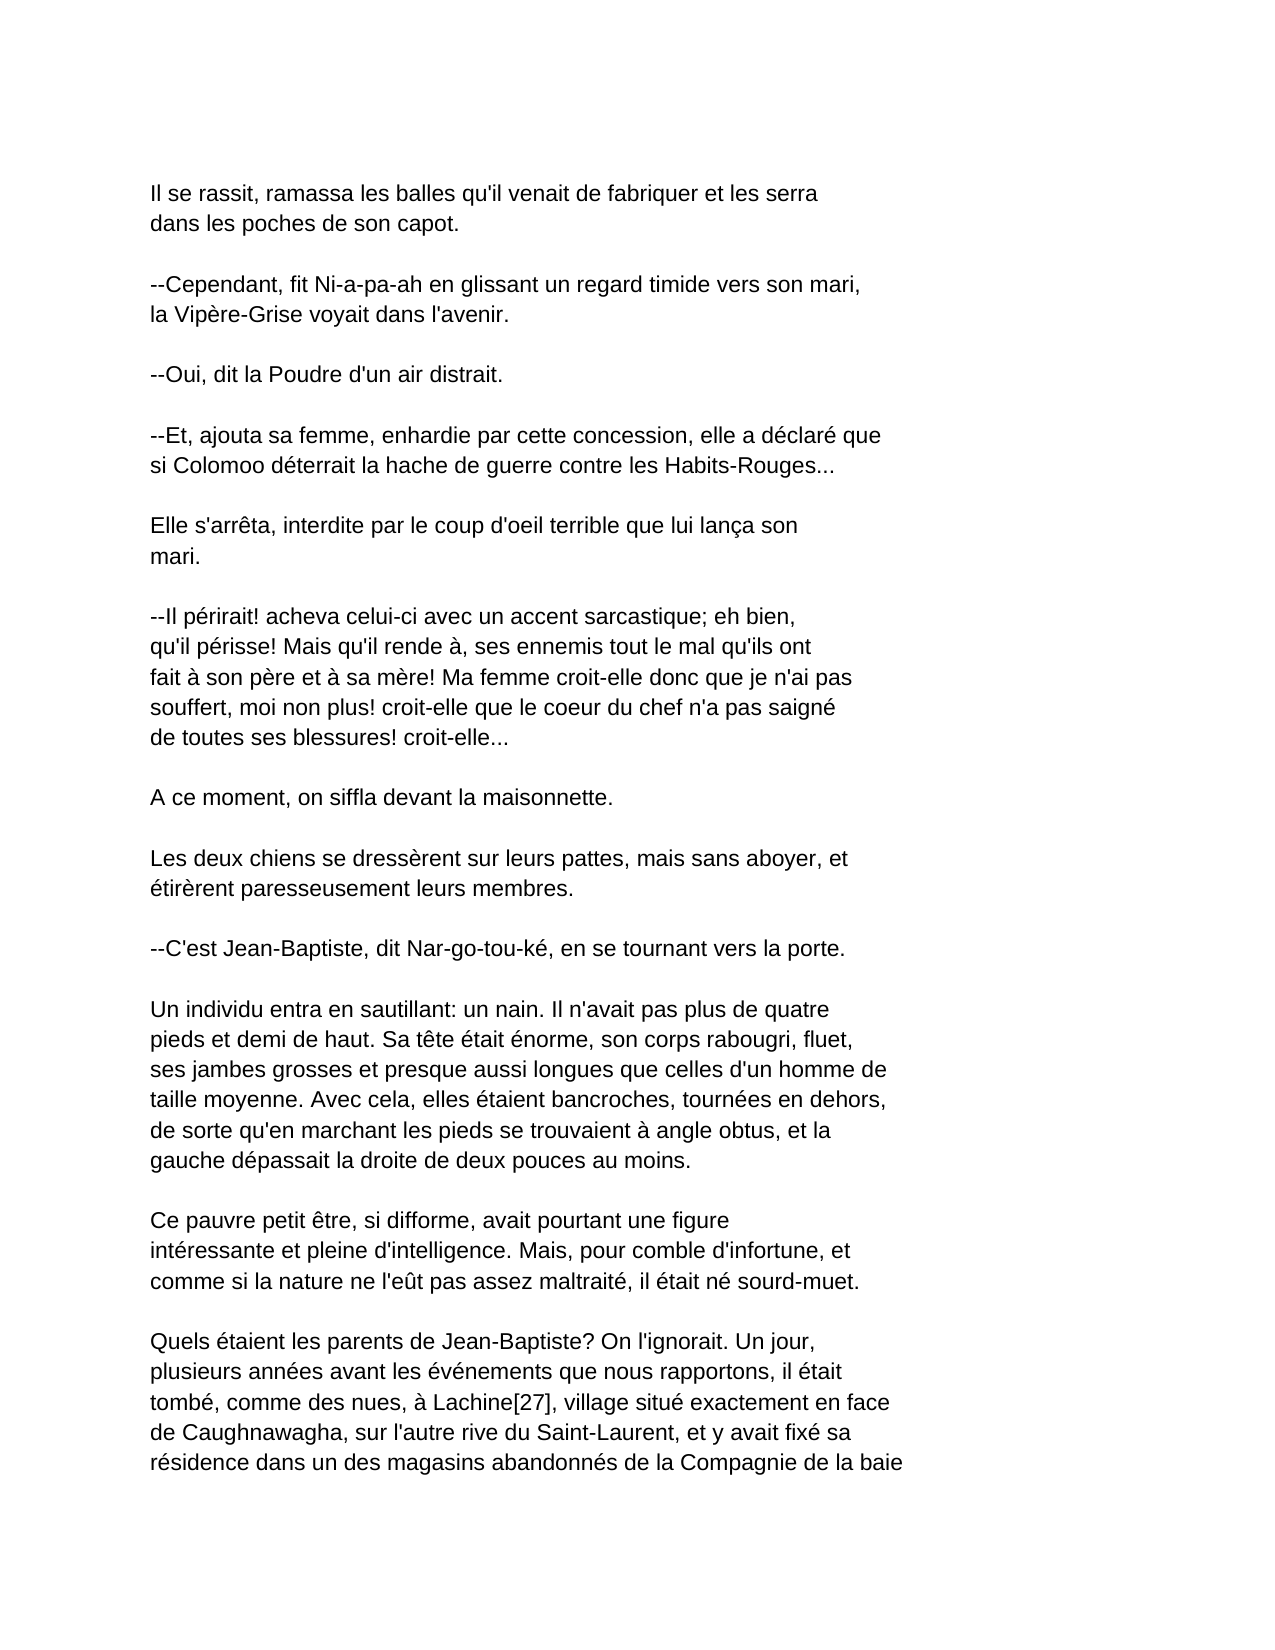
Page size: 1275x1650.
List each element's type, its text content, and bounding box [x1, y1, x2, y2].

text intéressante et pleine d'intelligence. Mais, pour comble d'infortune, et [150, 1237, 1125, 1264]
text de toutes ses blessures! croit-elle... [150, 724, 1125, 750]
text de Caughnawagha, sur l'autre rive du Saint-Laurent, et y avait fixé sa [150, 1419, 1125, 1445]
text Les deux chiens se dressèrent sur leurs pattes, mais sans aboyer, et [150, 845, 1125, 871]
text résidence dans un des magasins abandonnés de la Compagnie de la baie [150, 1449, 1125, 1475]
text Quels étaient les parents de Jean-Baptiste? On l'ignorait. Un jour, [150, 1328, 1125, 1354]
text comme si la nature ne l'eût pas assez maltraité, il était né sourd-muet. [150, 1268, 1125, 1294]
text --Il périrait! acheva celui-ci avec un accent sarcastique; eh bien, [150, 603, 1125, 629]
text --Et, ajouta sa femme, enhardie par cette concession, elle a déclaré que [150, 422, 1125, 448]
text ses jambes grosses et presque aussi longues que celles d'un homme de [150, 1056, 1125, 1083]
text Il se rassit, ramassa les balles qu'il venait de fabriquer et les serra [150, 180, 1125, 207]
text la Vipère-Grise voyait dans l'avenir. [150, 301, 1125, 327]
text si Colomoo déterrait la hache de guerre contre les Habits-Rouges... [150, 452, 1125, 478]
text Ce pauvre petit être, si difforme, avait pourtant une figure [150, 1207, 1125, 1234]
text tombé, comme des nues, à Lachine[27], village situé exactement en face [150, 1388, 1125, 1415]
text taille moyenne. Avec cela, elles étaient bancroches, tournées en dehors, [150, 1086, 1125, 1113]
text de sorte qu'en marchant les pieds se trouvaient à angle obtus, et la [150, 1117, 1125, 1143]
text mari. [150, 543, 1125, 569]
text --Cependant, fit Ni-a-pa-ah en glissant un regard timide vers son mari, [150, 271, 1125, 297]
text --Oui, dit la Poudre d'un air distrait. [150, 361, 1125, 388]
text pieds et demi de haut. Sa tête était énorme, son corps rabougri, fluet, [150, 1026, 1125, 1052]
text fait à son père et à sa mère! Ma femme croit-elle donc que je n'ai pas [150, 663, 1125, 690]
text souffert, moi non plus! croit-elle que le coeur du chef n'a pas saigné [150, 694, 1125, 720]
text dans les poches de son capot. [150, 210, 1125, 237]
text qu'il périsse! Mais qu'il rende à, ses ennemis tout le mal qu'ils ont [150, 633, 1125, 660]
text gauche dépassait la droite de deux pouces au moins. [150, 1147, 1125, 1173]
text Un individu entra en sautillant: un nain. Il n'avait pas plus de quatre [150, 996, 1125, 1022]
text étirèrent paresseusement leurs membres. [150, 875, 1125, 901]
text --C'est Jean-Baptiste, dit Nar-go-tou-ké, en se tournant vers la porte. [150, 935, 1125, 962]
text Elle s'arrêta, interdite par le coup d'oeil terrible que lui lança son [150, 512, 1125, 539]
text plusieurs années avant les événements que nous rapportons, il était [150, 1358, 1125, 1385]
text A ce moment, on siffla devant la maisonnette. [150, 784, 1125, 811]
